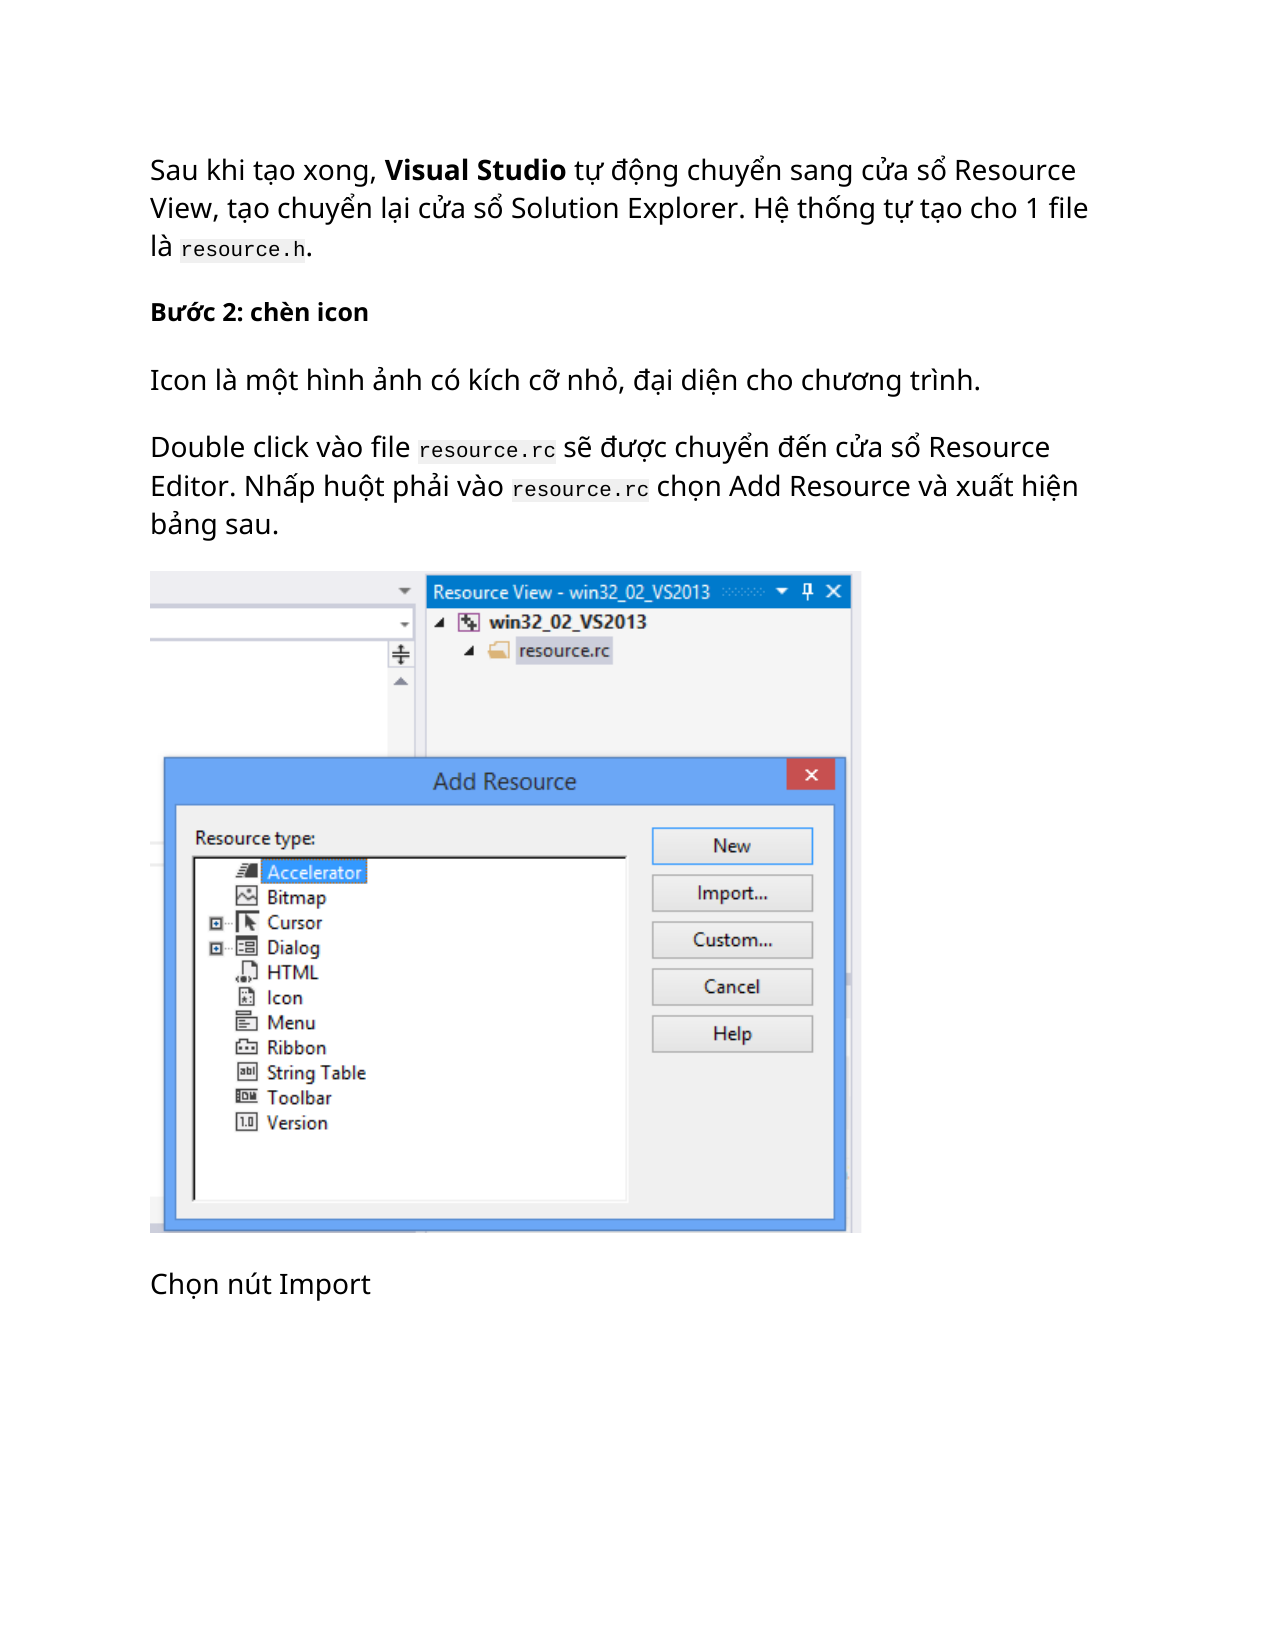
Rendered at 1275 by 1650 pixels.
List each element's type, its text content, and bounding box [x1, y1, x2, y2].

picture [150, 571, 862, 1233]
text Sau khi tạo xong, Visual Studio tự động chuyển sang cửa sổ Resource View, tạo chuyển lại cửa sổ Solution Explorer. Hệ thống tự tạo cho 1 file là resource.h. [150, 150, 1125, 265]
text Double click vào file resource.rc sẽ được chuyển đến cửa sổ Resource Editor. Nhấp huột phải vào resource.rc chọn Add Resource và xuất hiện bảng sau. [150, 428, 1125, 543]
text Icon là một hình ảnh có kích cỡ nhỏ, đại diện cho chương trình. [150, 360, 1125, 398]
subtitle Bước 2: chèn icon [150, 294, 1125, 328]
text Chọn nút Import [150, 1264, 1125, 1303]
